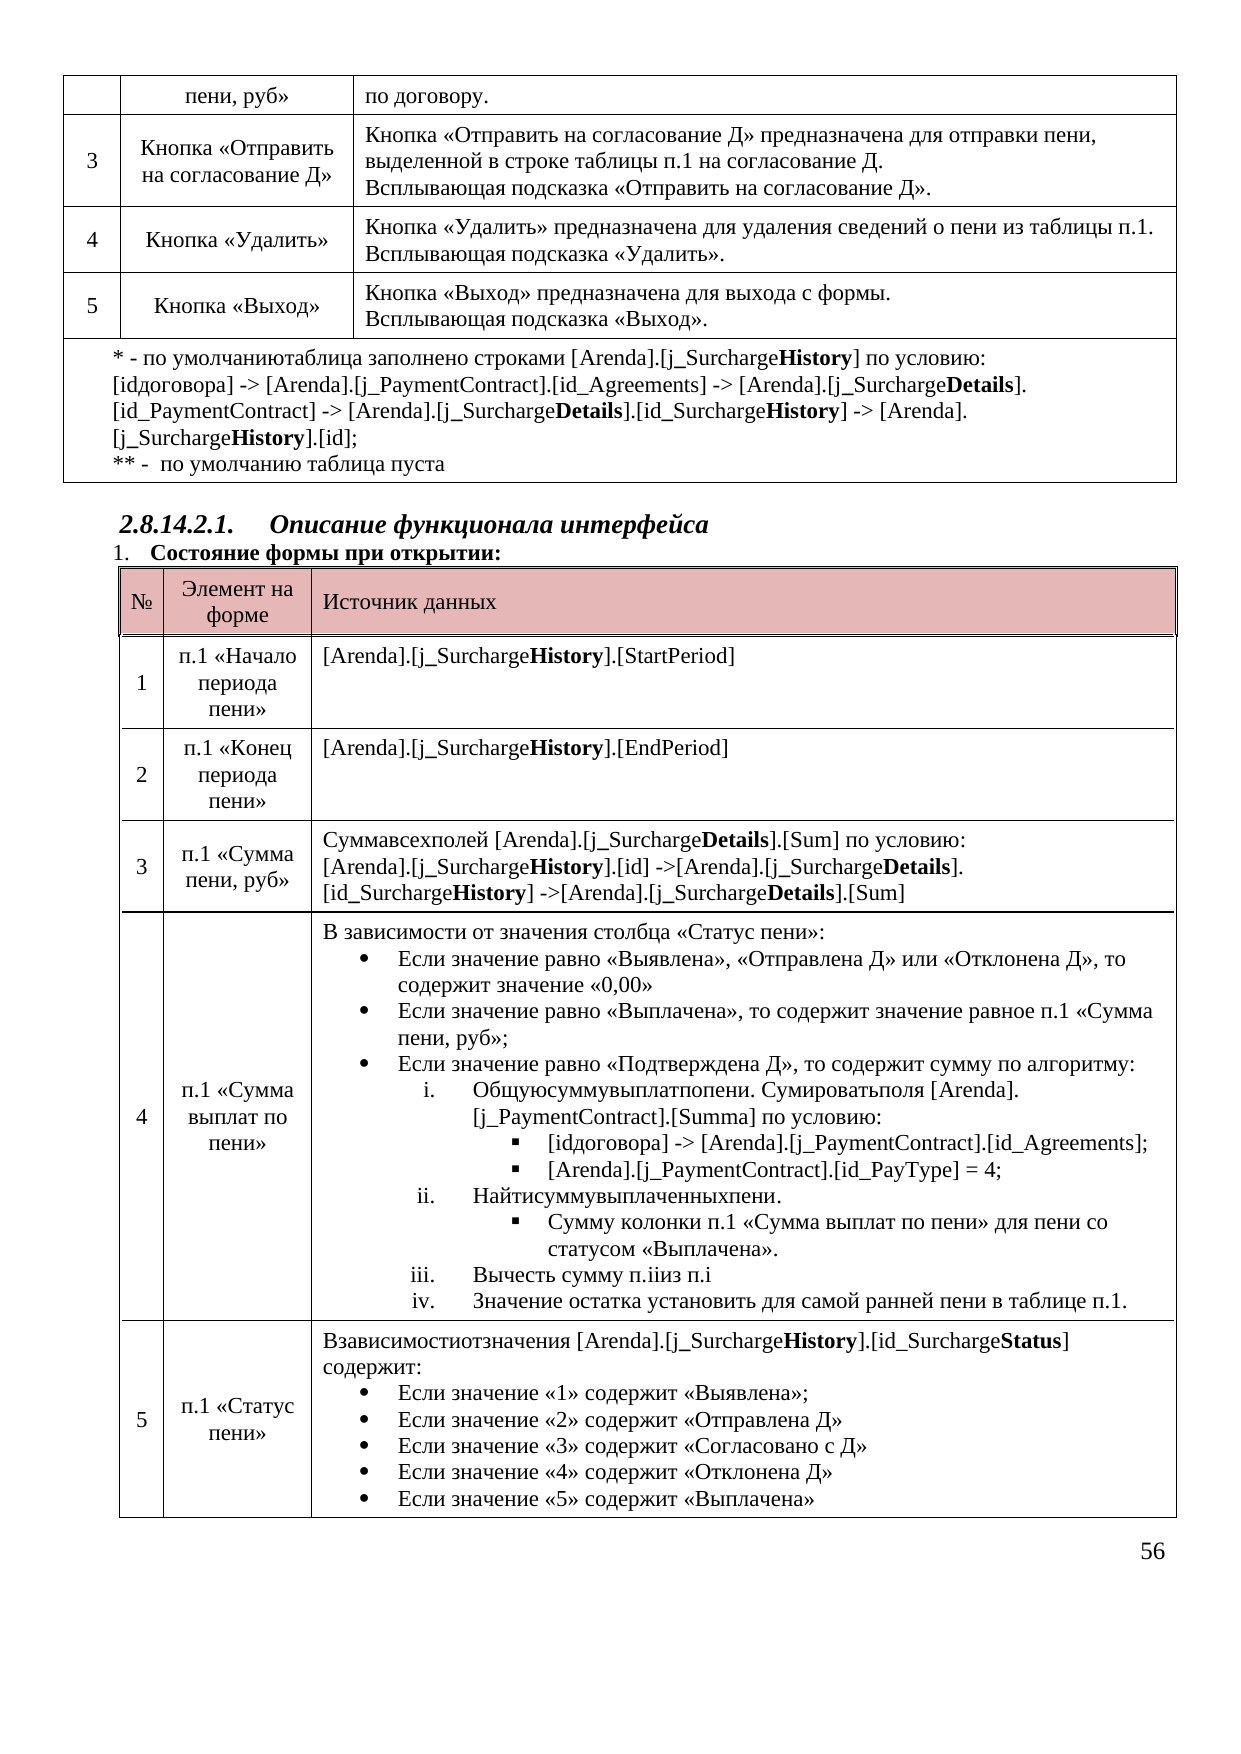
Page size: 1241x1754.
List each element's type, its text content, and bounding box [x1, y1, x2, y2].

table_cell 5 [120, 1320, 163, 1517]
table_cell * - по умолчаниютаблица заполнено строками [Arenda].[j_SurchargeHistory] по условию: [idдоговора] -> [Arenda].[j_PaymentContract].[id_Agreements] -> [Arenda].[j_SurchargeDetails].[id_PaymentContract] -> [Arenda].[j_SurchargeDetails].[id_SurchargeHistory] -> [Arenda].[j_SurchargeHistory].[id]; ** - по умолчанию таблица пуста [64, 339, 1176, 482]
table_cell [Arenda].[j_SurchargeHistory].[StartPeriod] [312, 634, 1176, 727]
table_cell п.1 «Сумма выплат по пени» [164, 913, 311, 1320]
table_cell п.1 «Конец периода пени» [164, 729, 311, 819]
table_cell п.1 «Статус пени» [164, 1321, 311, 1517]
table_cell п.1 «Начало периода пени» [164, 637, 311, 727]
table_cell В зависимости от значения столбца «Статус пени»: Если значение равно «Выявлена», «Отправлена Д» или «Отклонена Д», то содержит значение «0,00» Если значение равно «Выплачена», то содержит значение равное п.1 «Сумма пени, руб»; Если значение равно «Подтверждена Д», то содержит сумму по алгоритму: Общуюсуммувыплатпопени. Сумироватьполя [Arenda].[j_PaymentContract].[Summa] по условию: [idдоговора] -> [Arenda].[j_PaymentContract].[id_Agreements]; [Arenda].[j_PaymentContract].[id_PayType] = 4; Найтисуммувыплаченныхпени. Сумму колонки п.1 «Сумма выплат по пени» для пени со статусом «Выплачена». Вычесть сумму п.iiиз п.i Значение остатка установить для самой ранней пени в таблице п.1. [312, 911, 1176, 1320]
list Состояние формы при открытии: [112, 539, 1165, 566]
table_cell 4 [120, 911, 163, 1320]
table_cell Кнопка «Выход» [121, 273, 353, 337]
table_cell п.1 «Сумма пени, руб» [164, 821, 311, 911]
table_cell Колонка «Сумма пени, руб» [121, 76, 353, 114]
table_cell Суммавсехполей [Arenda].[j_SurchargeDetails].[Sum] по условию: [Arenda].[j_SurchargeHistory].[id] ->[Arenda].[j_SurchargeDetails].[id_SurchargeHistory] ->[Arenda].[j_SurchargeDetails].[Sum] [312, 820, 1176, 911]
table_cell Кнопка «Отправить на согласование Д» [121, 115, 353, 206]
table_cell 3 [120, 820, 163, 911]
table_cell 5 [64, 273, 120, 337]
table_cell Кнопка «Удалить» предназначена для удаления сведений о пени из таблицы п.1. Всплывающая подсказка «Удалить». [354, 207, 1176, 272]
table_cell 2 [120, 728, 163, 819]
table_header Элемент на форме [164, 569, 311, 633]
table_header Источник данных [312, 569, 1175, 633]
table_cell 4 [64, 207, 120, 272]
table_cell Колонка «Сумма пени, руб» сумма пени, начисленная за дни просрочки платежа по договору. [354, 76, 1176, 114]
table_cell Кнопка «Выход» предназначена для выхода с формы. Всплывающая подсказка «Выход». [354, 273, 1176, 337]
table_cell 1 [120, 634, 163, 727]
table_cell Кнопка «Отправить на согласование Д» предназначена для отправки пени, выделенной в строке таблицы п.1 на согласование Д. Всплывающая подсказка «Отправить на согласование Д». [354, 115, 1176, 206]
table_cell [Arenda].[j_SurchargeHistory].[EndPeriod] [312, 728, 1176, 819]
subtitle Описание функционала интерфейса [119, 508, 1165, 539]
table_header № [121, 569, 163, 633]
table_cell 3 [64, 115, 120, 206]
table_cell Кнопка «Удалить» [121, 207, 353, 272]
table_cell Взависимостиотзначения [Arenda].[j_SurchargeHistory].[id_SurchargeStatus] содержит: Если значение «1» содержит «Выявлена»; Если значение «2» содержит «Отправлена Д» Если значение «3» содержит «Согласовано с Д» Если значение «4» содержит «Отклонена Д» Если значение «5» содержит «Выплачена» [312, 1320, 1176, 1517]
